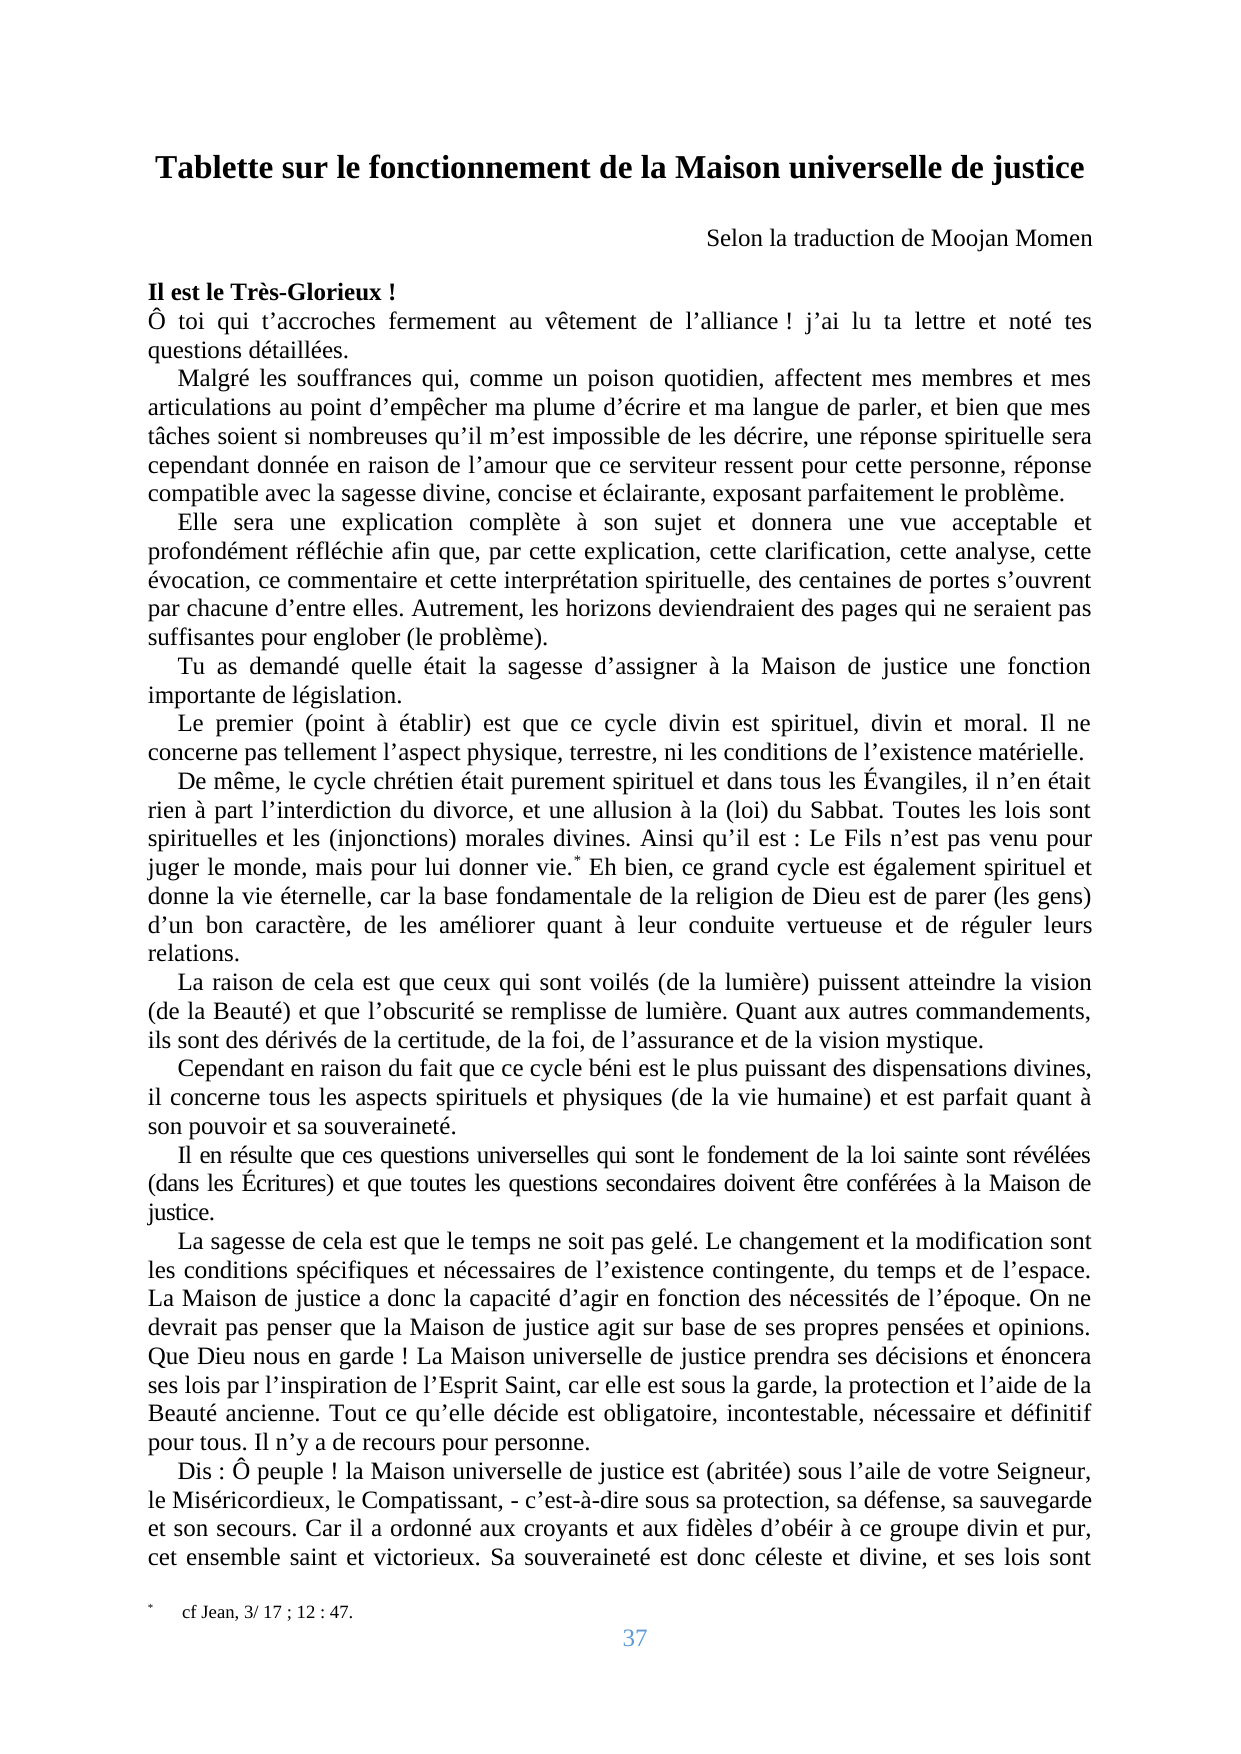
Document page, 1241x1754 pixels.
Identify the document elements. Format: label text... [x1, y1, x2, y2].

text Le premier (point à établir) est que ce cycle divin est spirituel, divin et moral. Il ne concerne pas tellement l’aspect physique, terrestre, ni les conditions de l’existence matérielle. [148, 708, 1093, 766]
text La sagesse de cela est que le temps ne soit pas gelé. Le changement et la modification sont les conditions spécifiques et nécessaires de l’existence contingente, du temps et de l’espace. La Maison de justice a donc la capacité d’agir en fonction des nécessités de l’époque. On ne devrait pas penser que la Maison de justice agit sur base de ses propres pensées et opinions. Que Dieu nous en garde ! La Maison universelle de justice prendra ses décisions et énoncera ses lois par l’inspiration de l’Esprit Saint, car elle est sous la garde, la protection et l’aide de la Beauté ancienne. Tout ce qu’elle décide est obligatoire, incontestable, nécessaire et définitif pour tous. Il n’y a de recours pour personne. [148, 1226, 1093, 1456]
text Tu as demandé quelle était la sagesse d’assigner à la Maison de justice une fonction importante de législation. [148, 651, 1093, 708]
text Elle sera une explication complète à son sujet et donnera une vue acceptable et profondément réfléchie afin que, par cette explication, cette clarification, cette analyse, cette évocation, ce commentaire et cette interprétation spirituelle, des centaines de portes s’ouvrent par chacune d’entre elles. Autrement, les horizons deviendraient des pages qui ne seraient pas suffisantes pour englober (le problème). [148, 507, 1093, 651]
text Il en résulte que ces questions universelles qui sont le fondement de la loi sainte sont révélées (dans les Écritures) et que toutes les questions secondaires doivent être conférées à la Maison de justice. [148, 1140, 1093, 1226]
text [148, 1456, 1093, 1571]
text Ô toi qui t’accroches fermement au vêtement de l’alliance ! j’ai lu ta lettre et noté tes questions détaillées. [148, 306, 1093, 363]
text Cependant en raison du fait que ce cycle béni est le plus puissant des dispensations divines, il concerne tous les aspects spirituels et physiques (de la vie humaine) et est parfait quant à son pouvoir et sa souveraineté. [148, 1053, 1093, 1140]
text Selon la traduction de Moojan Momen [148, 223, 1093, 252]
text La raison de cela est que ceux qui sont voilés (de la lumière) puissent atteindre la vision (de la Beauté) et que l’obscurité se remplisse de lumière. Quant aux autres commandements, ils sont des dérivés de la certitude, de la foi, de l’assurance et de la vision mystique. [148, 967, 1093, 1053]
text Il est le Très-Glorieux ! [148, 277, 1093, 306]
text Malgré les souffrances qui, comme un poison quotidien, affectent mes membres et mes articulations au point d’empêcher ma plume d’écrire et ma langue de parler, et bien que mes tâches soient si nombreuses qu’il m’est impossible de les décrire, une réponse spirituelle sera cependant donnée en raison de l’amour que ce serviteur ressent pour cette personne, réponse compatible avec la sagesse divine, concise et éclairante, exposant parfaitement le problème. [148, 363, 1093, 507]
text De même, le cycle chrétien était purement spirituel et dans tous les Évangiles, il n’en était rien à part l’interdiction du divorce, et une allusion à la (loi) du Sabbat. Toutes les lois sont spirituelles et les (injonctions) morales divines. Ainsi qu’il est : Le Fils n’est pas venu pour juger le monde, mais pour lui donner vie. Eh bien, ce grand cycle est également spirituel et donne la vie éternelle, car la base fondamentale de la religion de Dieu est de parer (les gens) d’un bon caractère, de les améliorer quant à leur conduite vertueuse et de réguler leurs relations. [148, 766, 1093, 967]
subtitle Tablette sur le fonctionnement de la Maison universelle de justice [148, 148, 1093, 186]
